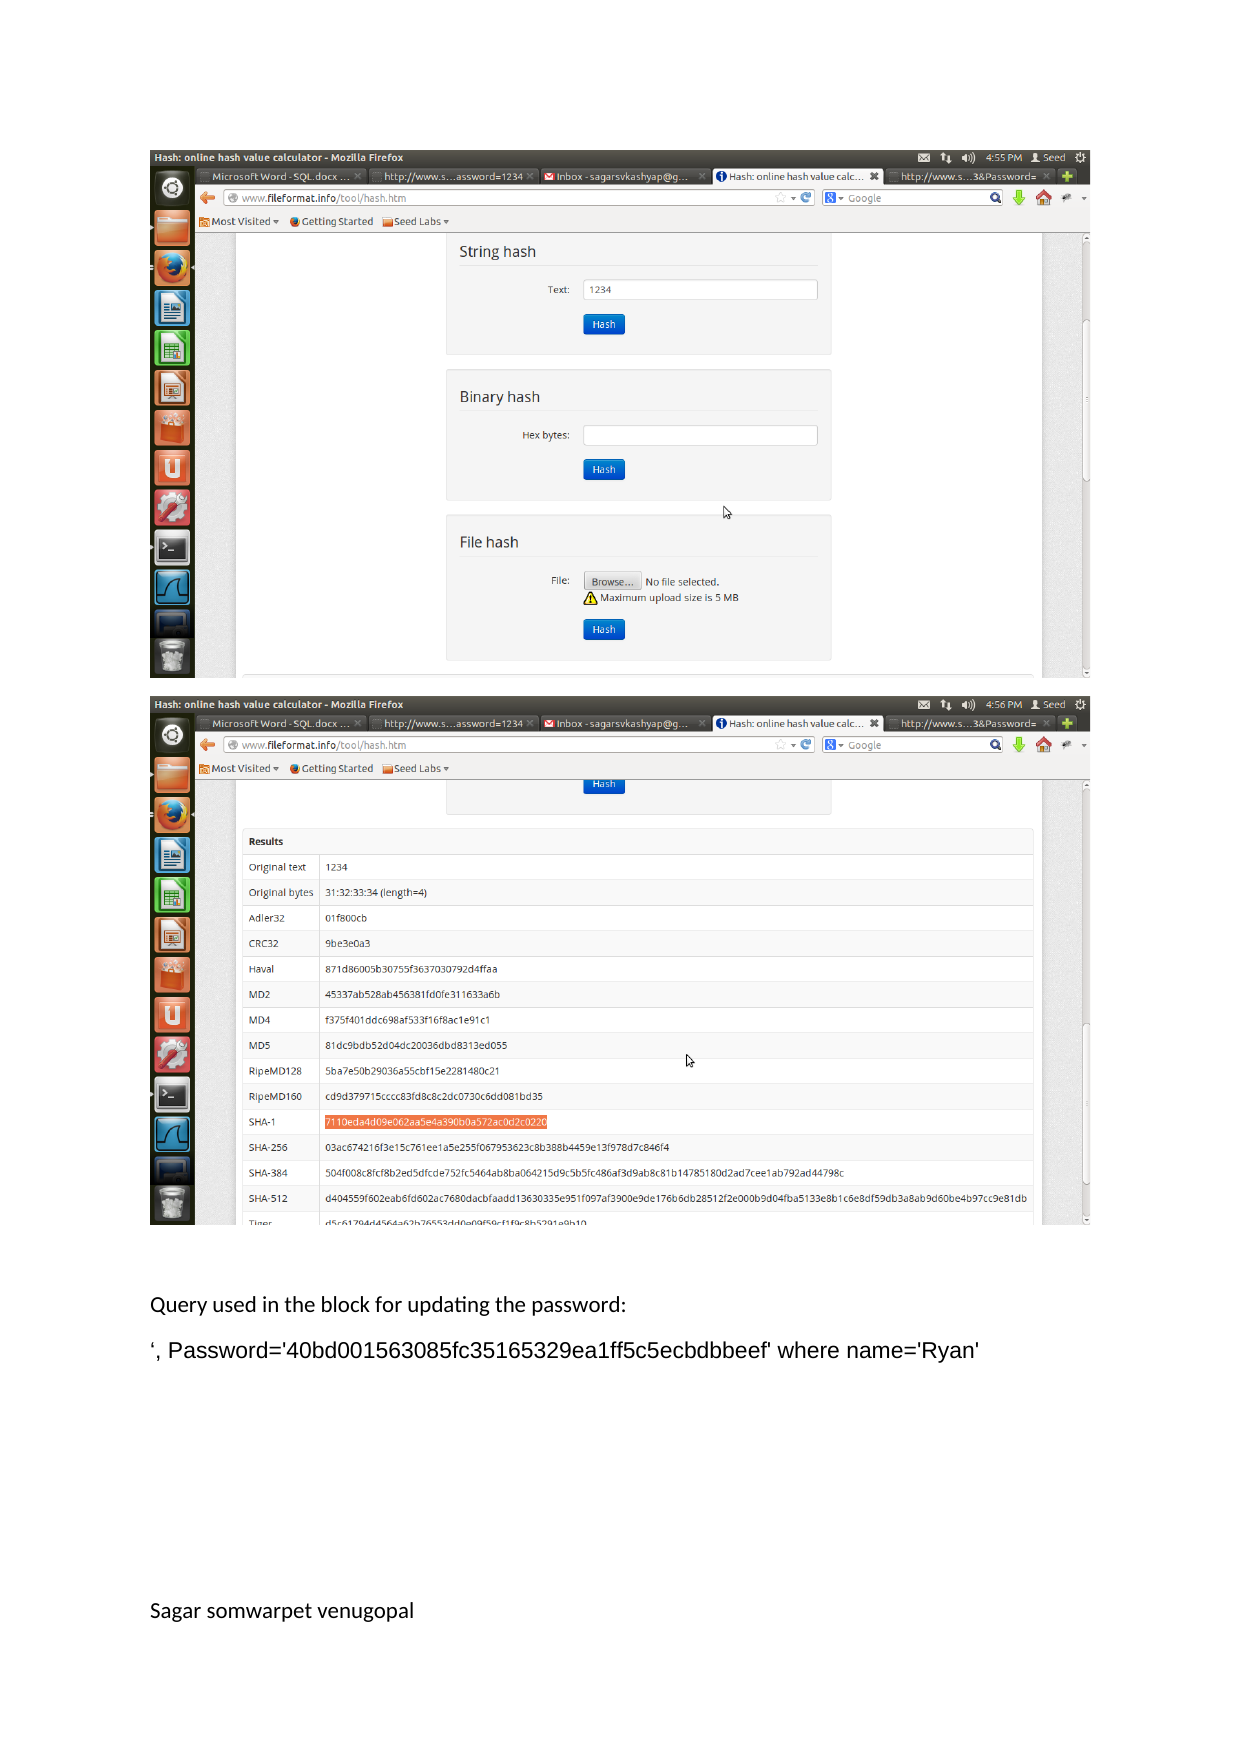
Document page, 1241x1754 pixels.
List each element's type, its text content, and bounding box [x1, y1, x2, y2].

picture [150, 696, 1091, 1225]
text Query used in the block for updating the password: [150, 1290, 1090, 1318]
picture [150, 150, 1091, 678]
text ‘, Password='40bd001563085fc35165329ea1ff5c5ecbdbbeef' where name='Ryan' [150, 1337, 1090, 1363]
